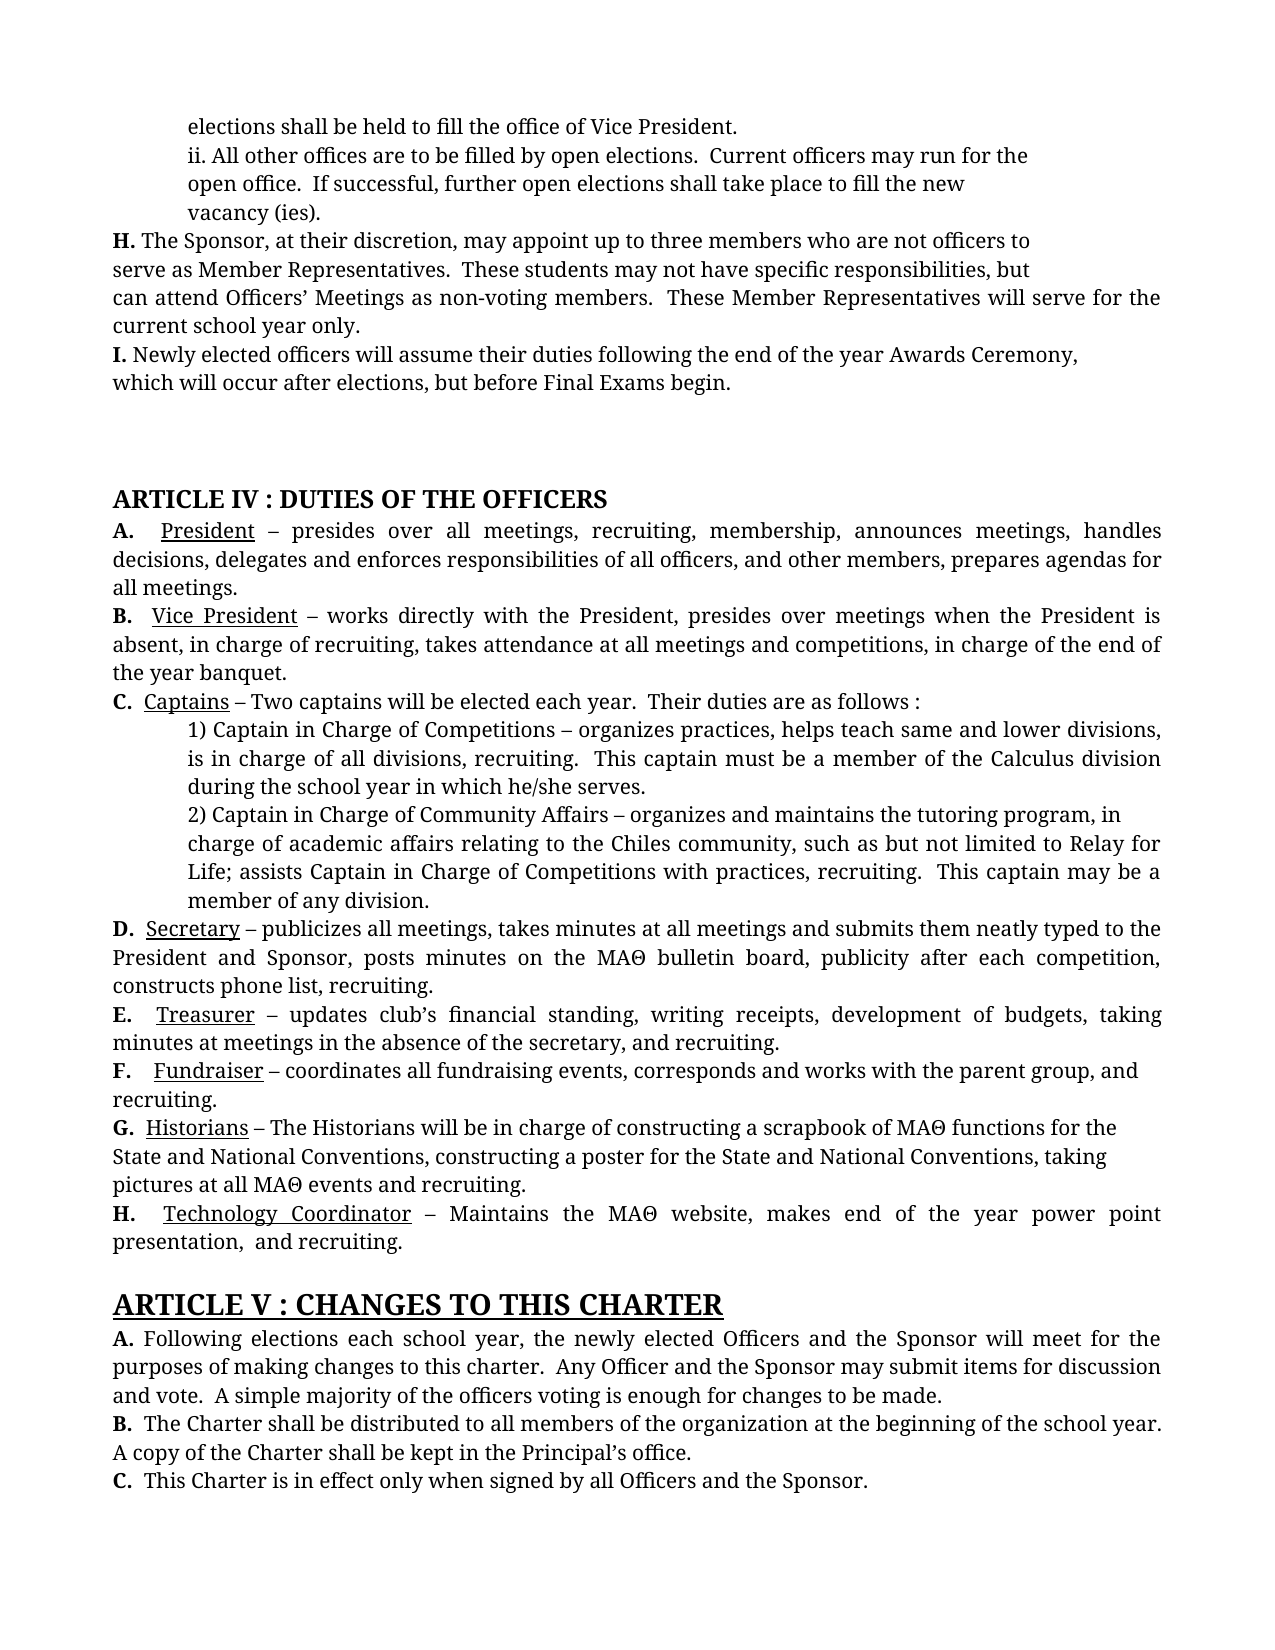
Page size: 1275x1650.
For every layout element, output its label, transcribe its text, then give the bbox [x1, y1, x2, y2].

text C. This Charter is in effect only when signed by all Officers and the Sponsor. [112, 1466, 1162, 1495]
text serve as Member Representatives. These students may not have specific responsibilities, but [112, 255, 1162, 283]
text ii. All other offices are to be filled by open elections. Current officers may run for the [112, 141, 1162, 169]
text which will occur after elections, but before Final Exams begin. [112, 368, 1162, 397]
text 1) Captain in Charge of Competitions – organizes practices, helps teach same and lower divisions, is in charge of all divisions, recruiting. This captain must be a member of the Calculus division during the school year in which he/she serves. [187, 715, 1162, 801]
text elections shall be held to fill the office of Vice President. [112, 112, 1162, 141]
text charge of academic affairs relating to the Chiles community, such as but not limited to Relay for Life; assists Captain in Charge of Competitions with practices, recruiting. This captain may be a member of any division. [187, 829, 1162, 914]
text H. The Sponsor, at their discretion, may appoint up to three members who are not officers to [112, 226, 1162, 255]
text open office. If successful, further open elections shall take place to fill the new [112, 169, 1162, 198]
text G. Historians – The Historians will be in charge of constructing a scrapbook of MAΘ functions for the State and National Conventions, constructing a poster for the State and National Conventions, taking pictures at all MAΘ events and recruiting. [112, 1113, 1162, 1199]
text H. Technology Coordinator – Maintains the MAΘ website, makes end of the year power point presentation, and recruiting. [112, 1199, 1162, 1256]
text I. Newly elected officers will assume their duties following the end of the year Awards Ceremony, [112, 340, 1162, 368]
text B. Vice President – works directly with the President, presides over meetings when the President is absent, in charge of recruiting, takes attendance at all meetings and competitions, in charge of the end of the year banquet. [112, 602, 1162, 687]
subtitle ARTICLE V : CHANGES TO THIS CHARTER [112, 1284, 1162, 1324]
text D. Secretary – publicizes all meetings, takes minutes at all meetings and submits them neatly typed to the President and Sponsor, posts minutes on the MAΘ bulletin board, publicity after each competition, constructs phone list, recruiting. [112, 914, 1162, 1000]
text A. Following elections each school year, the newly elected Officers and the Sponsor will meet for the purposes of making changes to this charter. Any Officer and the Sponsor may submit items for discussion and vote. A simple majority of the officers voting is enough for changes to be made. [112, 1324, 1162, 1409]
text C. Captains – Two captains will be elected each year. Their duties are as follows : [112, 687, 1162, 715]
text B. The Charter shall be distributed to all members of the organization at the beginning of the school year. A copy of the Charter shall be kept in the Principal’s office. [112, 1409, 1162, 1466]
text can attend Officers’ Meetings as non-voting members. These Member Representatives will serve for the current school year only. [112, 283, 1162, 340]
text E. Treasurer – updates club’s financial standing, writing receipts, development of budgets, taking minutes at meetings in the absence of the secretary, and recruiting. [112, 1000, 1162, 1057]
text A. President – presides over all meetings, recruiting, membership, announces meetings, handles decisions, delegates and enforces responsibilities of all officers, and other members, prepares agendas for all meetings. [112, 516, 1162, 602]
text 2) Captain in Charge of Community Affairs – organizes and maintains the tutoring program, in [112, 801, 1162, 829]
text vacancy (ies). [112, 198, 1162, 226]
text ARTICLE IV : DUTIES OF THE OFFICERS [112, 482, 1162, 516]
text F. Fundraiser – coordinates all fundraising events, corresponds and works with the parent group, and recruiting. [112, 1057, 1162, 1113]
